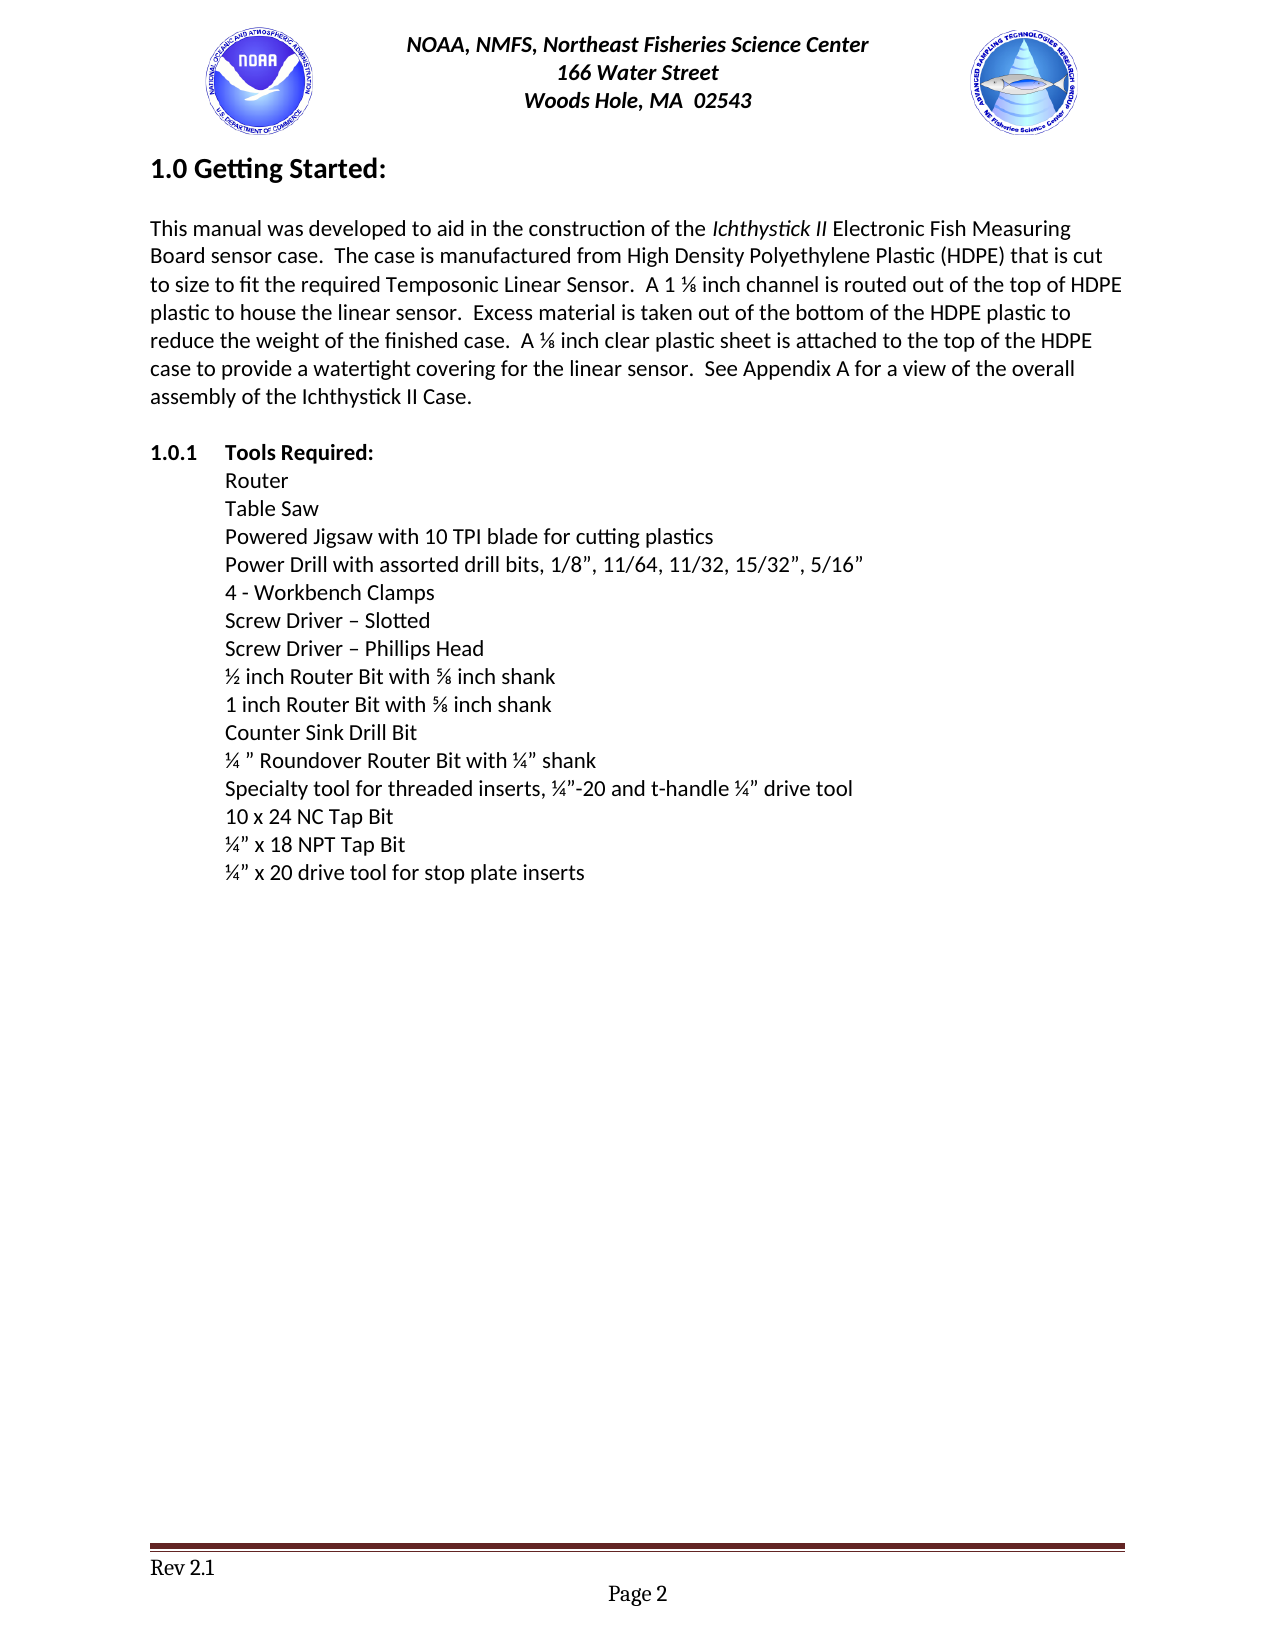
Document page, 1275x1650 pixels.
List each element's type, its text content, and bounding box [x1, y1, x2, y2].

text ½ inch Router Bit with ⅝ inch shank [225, 662, 1125, 690]
text Screw Driver – Phillips Head [225, 634, 1125, 662]
text 1.0 Getting Started: [150, 150, 1125, 186]
picture [970, 30, 1078, 135]
text 1 inch Router Bit with ⅝ inch shank [225, 690, 1125, 718]
text ¼” x 18 NPT Tap Bit [225, 830, 1125, 858]
text Specialty tool for threaded inserts, ¼”-20 and t-handle ¼” drive tool [225, 774, 1125, 802]
list Tools Required: [150, 438, 1125, 466]
text Screw Driver – Slotted [225, 606, 1125, 634]
text Table Saw [225, 494, 1125, 522]
text Router [225, 466, 1125, 494]
picture [205, 27, 313, 135]
text 4 - Workbench Clamps [225, 578, 1125, 606]
text ¼ ” Roundover Router Bit with ¼” shank [225, 746, 1125, 774]
text Power Drill with assorted drill bits, 1/8”, 11/64, 11/32, 15/32”, 5/16” [225, 550, 1125, 578]
text ¼” x 20 drive tool for stop plate inserts [225, 858, 1125, 886]
text Powered Jigsaw with 10 TPI blade for cutting plastics [225, 522, 1125, 550]
text Counter Sink Drill Bit [225, 718, 1125, 746]
text 10 x 24 NC Tap Bit [225, 802, 1125, 830]
text This manual was developed to aid in the construction of the Ichthystick II Electronic Fish Measuring Board sensor case. The case is manufactured from High Density Polyethylene Plastic (HDPE) that is cut to size to fit the required Temposonic Linear Sensor. A 1 ⅛ inch channel is routed out of the top of HDPE plastic to house the linear sensor. Excess material is taken out of the bottom of the HDPE plastic to reduce the weight of the finished case. A ⅛ inch clear plastic sheet is attached to the top of the HDPE case to provide a watertight covering for the linear sensor. See Appendix A for a view of the overall assembly of the Ichthystick II Case. [150, 214, 1125, 410]
